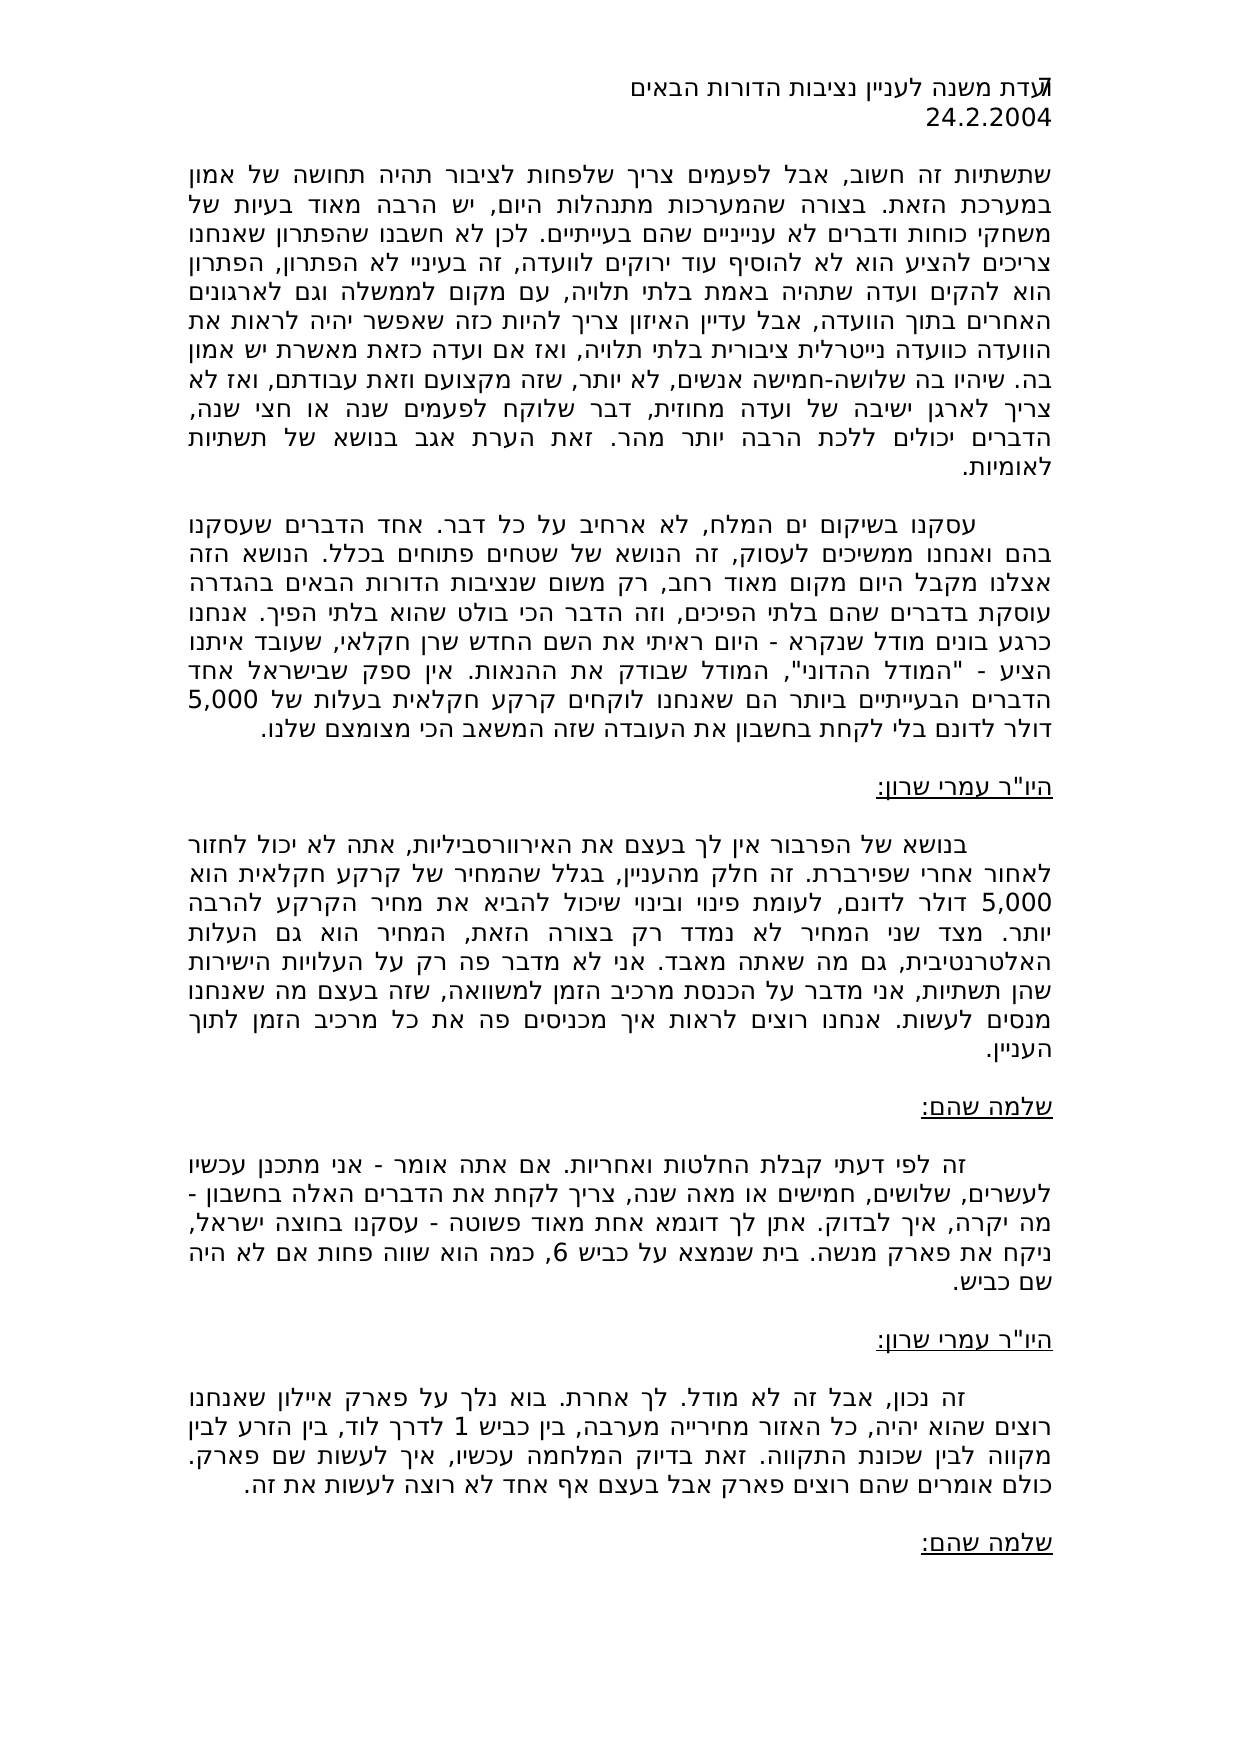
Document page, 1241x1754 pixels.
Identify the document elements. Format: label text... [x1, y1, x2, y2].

text שלמה שהם: [187, 1092, 1053, 1121]
text עסקנו בשיקום ים המלח, לא ארחיב על כל דבר. אחד הדברים שעסקנו בהם ואנחנו ממשיכים לעסוק, זה הנושא של שטחים פתוחים בכלל. הנושא הזה אצלנו מקבל היום מקום מאוד רחב, רק משום שנציבות הדורות הבאים בהגדרה עוסקת בדברים שהם בלתי הפיכים, וזה הדבר הכי בולט שהוא בלתי הפיך. אנחנו כרגע בונים מודל שנקרא - היום ראיתי את השם החדש שרן חקלאי, שעובד איתנו הציע - "המודל ההדוני", המודל שבודק את ההנאות. אין ספק שבישראל אחד הדברים הבעייתיים ביותר הם שאנחנו לוקחים קרקע חקלאית בעלות של 5,000 דולר לדונם בלי לקחת בחשבון את העובדה שזה המשאב הכי מצומצם שלנו. [187, 510, 1053, 743]
text היו"ר עמרי שרון: [187, 1325, 1053, 1354]
text בנושא של הפרבור אין לך בעצם את האירוורסביליות, אתה לא יכול לחזור לאחור אחרי שפירברת. זה חלק מהעניין, בגלל שהמחיר של קרקע חקלאית הוא 5,000 דולר לדונם, לעומת פינוי ובינוי שיכול להביא את מחיר הקרקע להרבה יותר. מצד שני המחיר לא נמדד רק בצורה הזאת, המחיר הוא גם העלות האלטרנטיבית, גם מה שאתה מאבד. אני לא מדבר פה רק על העלויות הישירות שהן תשתיות, אני מדבר על הכנסת מרכיב הזמן למשוואה, שזה בעצם מה שאנחנו מנסים לעשות. אנחנו רוצים לראות איך מכניסים פה את כל מרכיב הזמן לתוך העניין. [187, 830, 1053, 1063]
text היו"ר עמרי שרון: [187, 772, 1053, 801]
text שלמה שהם: [187, 1528, 1053, 1557]
text זה לפי דעתי קבלת החלטות ואחריות. אם אתה אומר - אני מתכנן עכשיו לעשרים, שלושים, חמישים או מאה שנה, צריך לקחת את הדברים האלה בחשבון - מה יקרה, איך לבדוק. אתן לך דוגמא אחת מאוד פשוטה - עסקנו בחוצה ישראל, ניקח את פארק מנשה. בית שנמצא על כביש 6, כמה הוא שווה פחות אם לא היה שם כביש. [187, 1150, 1053, 1296]
text זה נכון, אבל זה לא מודל. לך אחרת. בוא נלך על פארק איילון שאנחנו רוצים שהוא יהיה, כל האזור מחירייה מערבה, בין כביש 1 לדרך לוד, בין הזרע לבין מקווה לבין שכונת התקווה. זאת בדיוק המלחמה עכשיו, איך לעשות שם פארק. כולם אומרים שהם רוצים פארק אבל בעצם אף אחד לא רוצה לעשות את זה. [187, 1383, 1053, 1499]
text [187, 161, 1053, 481]
